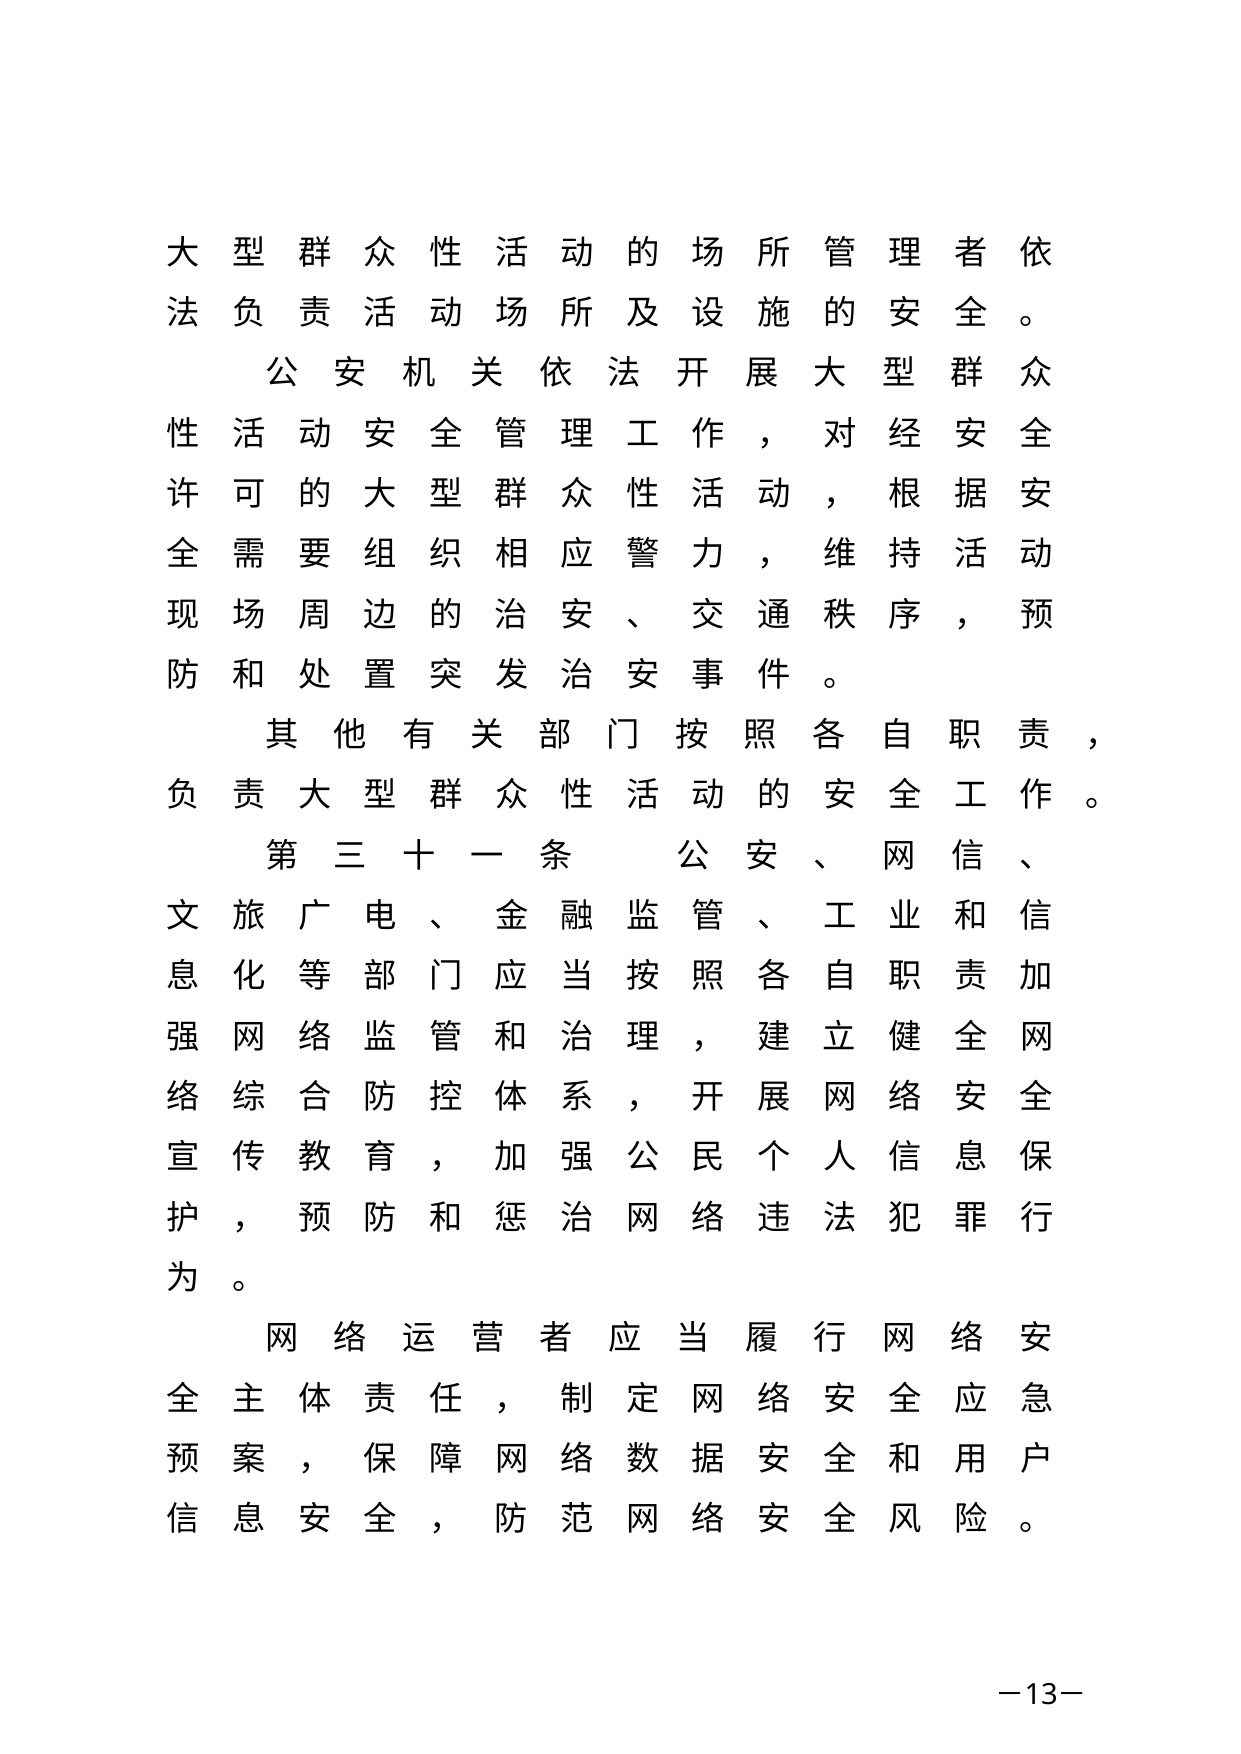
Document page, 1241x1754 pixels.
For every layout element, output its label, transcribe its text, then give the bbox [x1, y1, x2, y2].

text 其他有关部门按照各自职责，负责大型群众性活动的安全工作。 [167, 702, 1085, 822]
text 第三十一条 公安、网信、文旅广电、金融监管、工业和信息化等部门应当按照各自职责加强网络监管和治理，建立健全网络综合防控体系，开展网络安全宣传教育，加强公民个人信息保护，预防和惩治网络违法犯罪行为。 [167, 822, 1085, 1305]
text 网络运营者应当履行网络安全主体责任，制定网络安全应急预案，保障网络数据安全和用户信息安全，防范网络安全风险。 [167, 1305, 1085, 1546]
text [167, 219, 1085, 340]
text 公安机关依法开展大型群众性活动安全管理工作，对经安全许可的大型群众性活动，根据安全需要组织相应警力，维持活动现场周边的治安、交通秩序，预防和处置突发治安事件。 [167, 340, 1085, 702]
